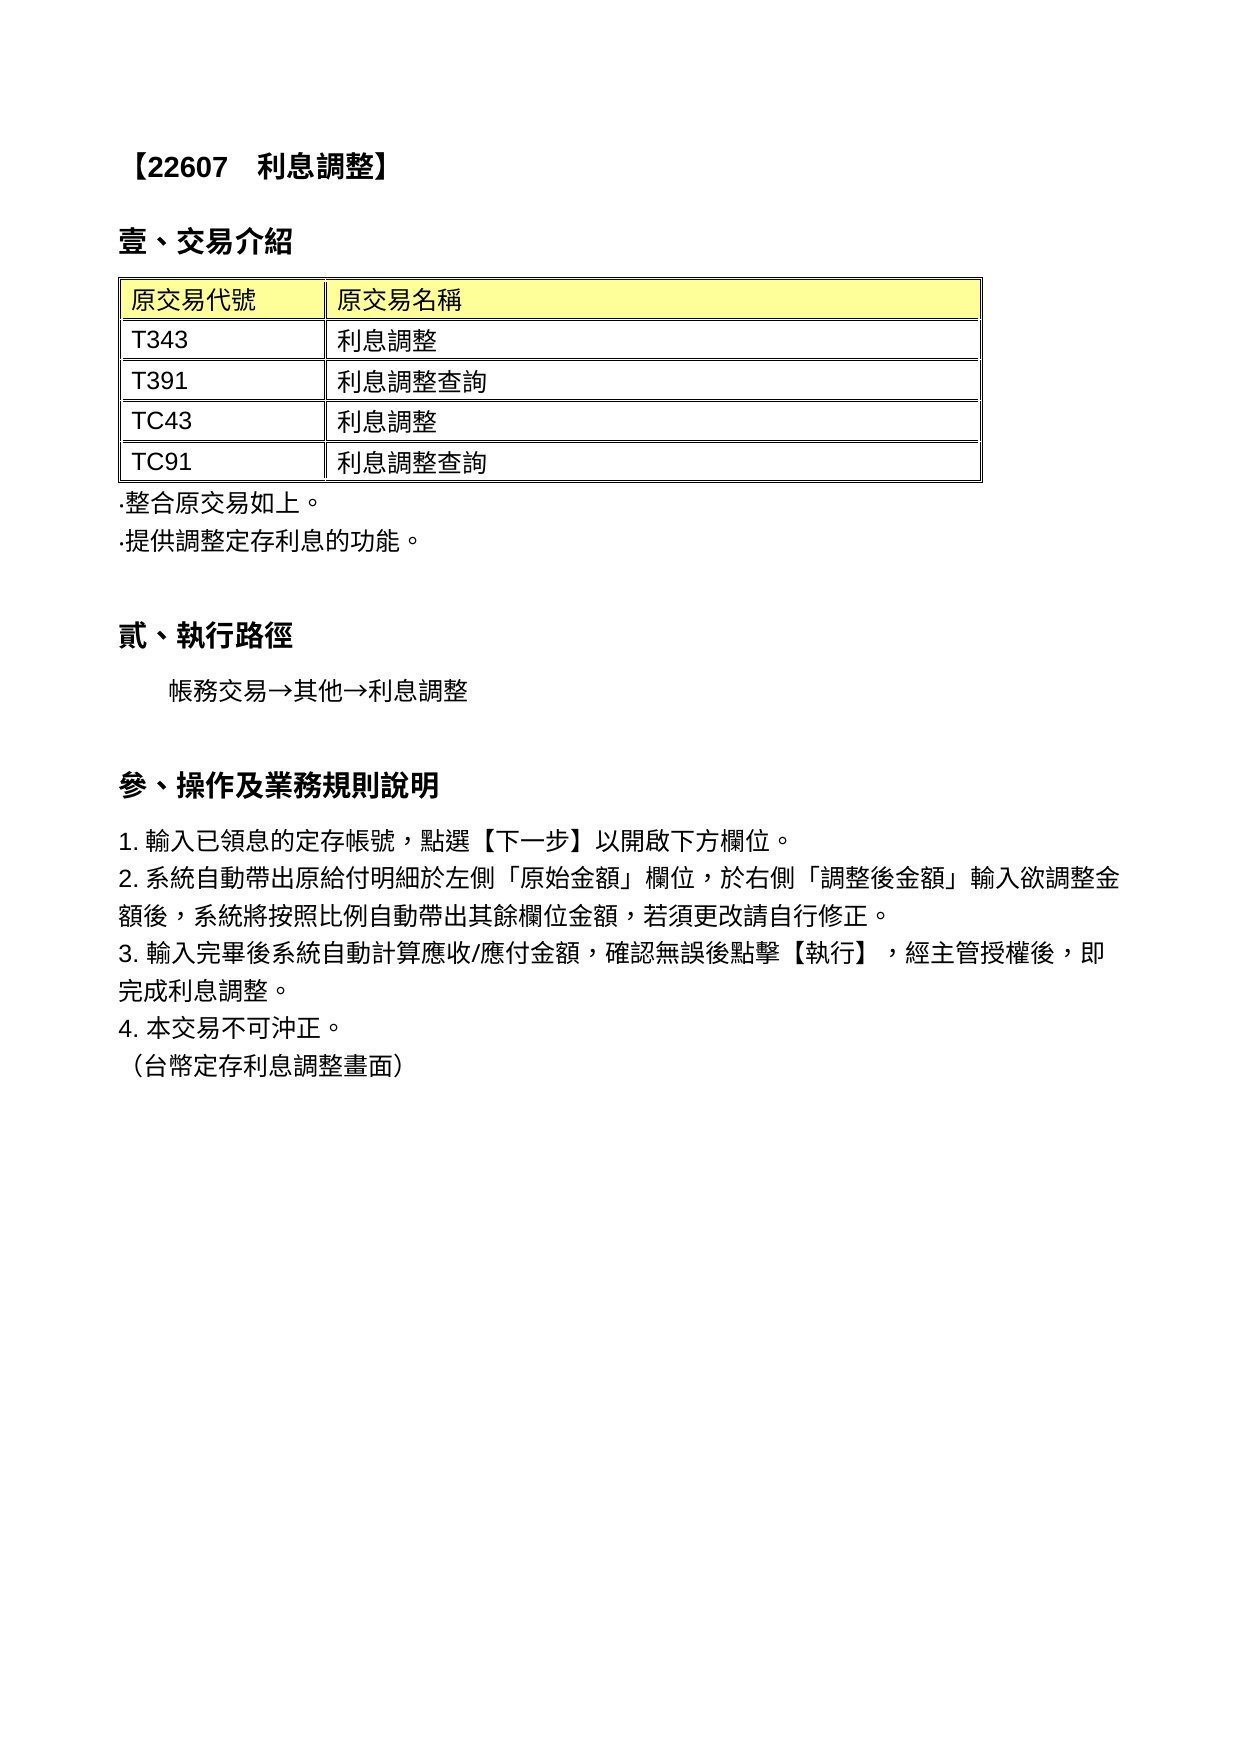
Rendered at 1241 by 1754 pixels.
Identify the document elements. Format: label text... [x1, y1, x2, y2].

text 【22607 利息調整】 [118, 127, 1122, 202]
table_cell 利息調整查詢 [326, 440, 980, 480]
text 參、操作及業務規則說明 [118, 746, 1122, 821]
text 貳、執行路徑 [118, 596, 1122, 671]
text ‧提供調整定存利息的功能。 [118, 521, 1122, 558]
text 壹、交易介紹 [118, 202, 1122, 277]
table_cell 利息調整 [326, 399, 982, 439]
text 帳務交易→其他→利息調整 [118, 671, 1122, 708]
table_cell TC43 [120, 399, 326, 439]
table_cell 利息調整 [327, 318, 980, 358]
table_cell 利息調整查詢 [326, 358, 982, 399]
table_cell T343 [121, 318, 324, 358]
text （台幣定存利息調整畫面） [118, 1046, 1122, 1083]
table_header 原交易名稱 [326, 280, 980, 318]
table_cell T391 [120, 358, 326, 399]
text 4. 本交易不可沖正。 [118, 1008, 1122, 1046]
text 1. 輸入已領息的定存帳號，點選【下一步】以開啟下方欄位。 2. 系統自動帶出原給付明細於左側「原始金額」欄位，於右側「調整後金額」輸入欲調整金額後，系統將按照比例自動帶出其餘欄位金額，若須更改請自行修正。 3. 輸入完畢後系統自動計算應收/應付金額，確認無誤後點擊【執行】，經主管授權後，即完成利息調整。 [118, 821, 1122, 1008]
table_header 原交易代號 [120, 278, 326, 318]
table_cell TC91 [121, 440, 326, 480]
text ‧整合原交易如上。 [118, 483, 1122, 521]
